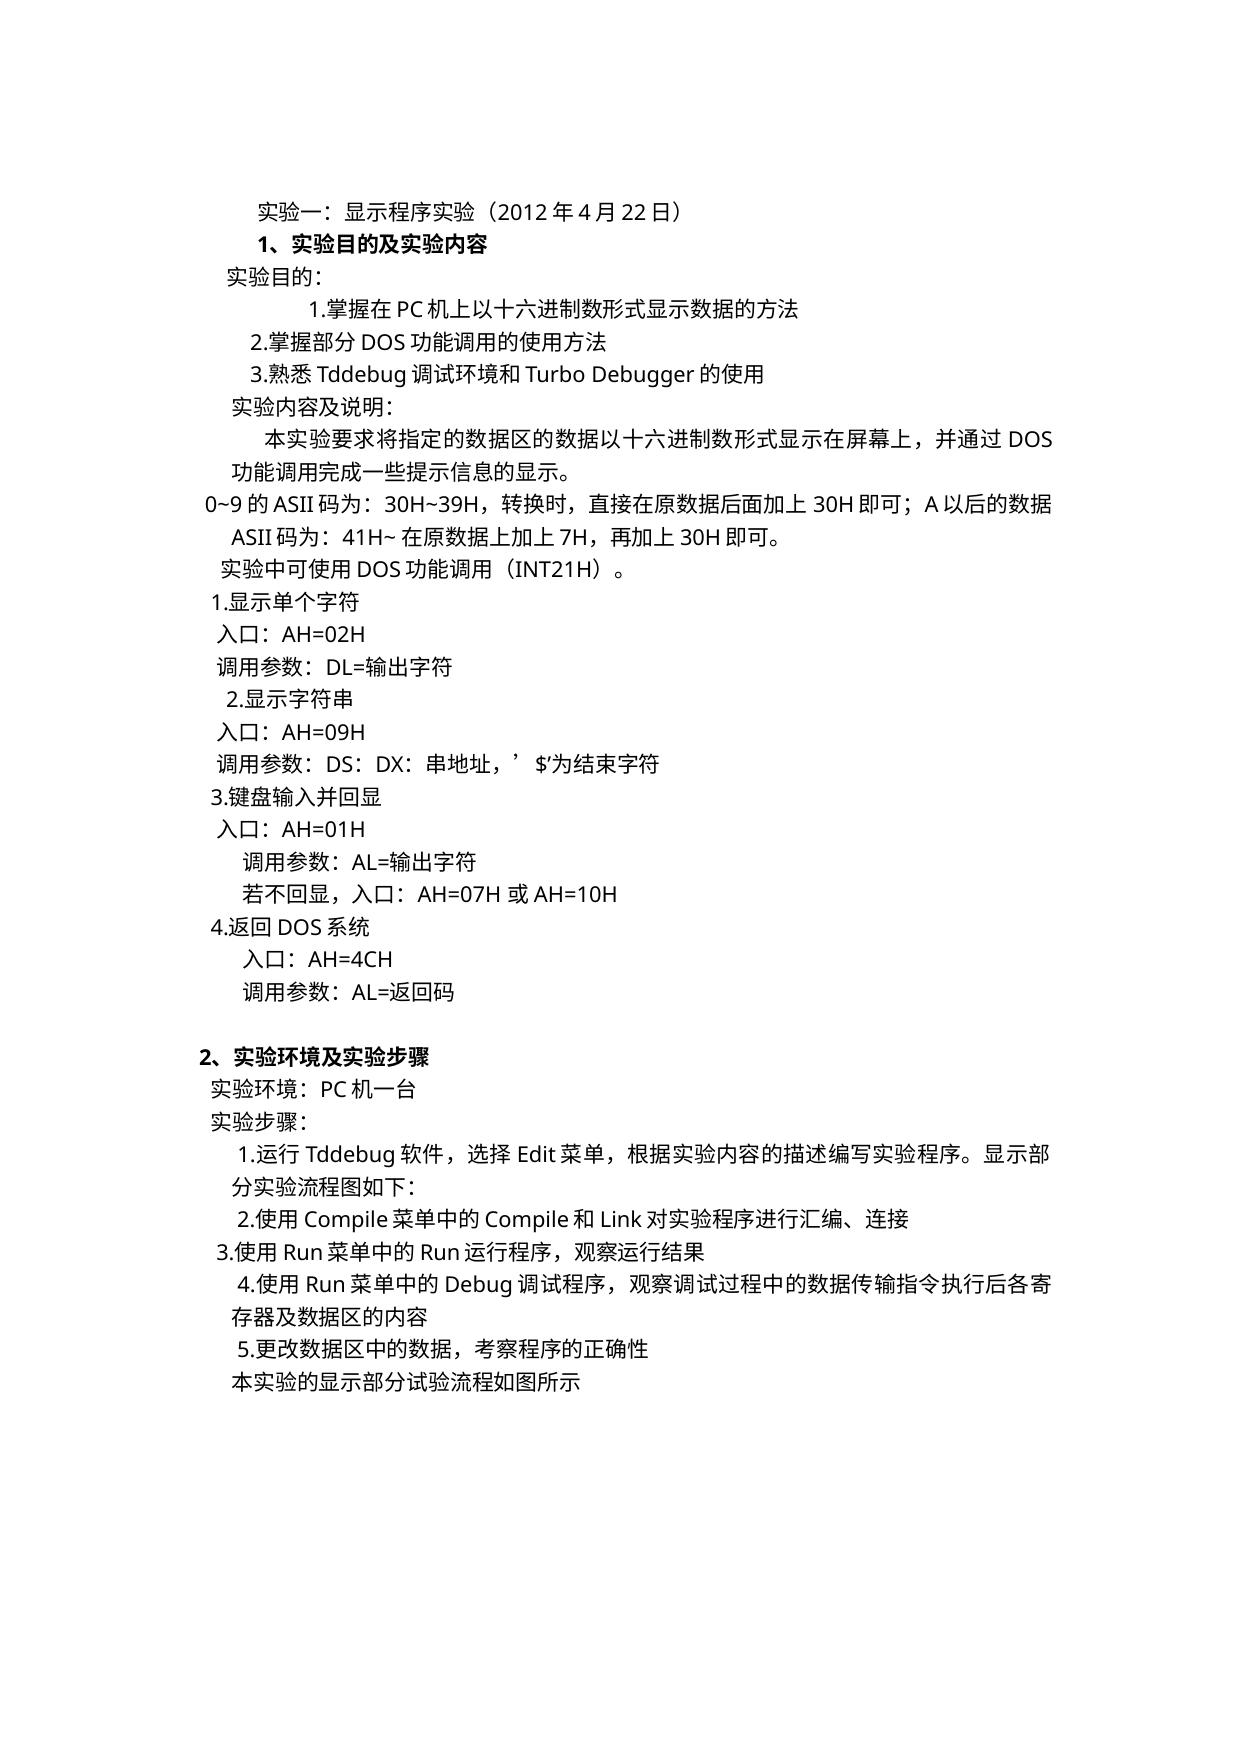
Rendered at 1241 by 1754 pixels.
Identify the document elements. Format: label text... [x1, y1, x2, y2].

text 本实验的显示部分试验流程如图所示 [187, 1364, 1053, 1396]
text 0~9的ASII码为：30H~39H，转换时，直接在原数据后面加上30H即可；A以后的数据ASII码为：41H~ 在原数据上加上7H，再加上30H即可。 [187, 487, 1053, 552]
text 4.返回DOS系统 [187, 909, 1053, 942]
text 入口：AH=09H [187, 714, 1053, 747]
text 3.键盘输入并回显 [187, 779, 1053, 812]
text 4.使用Run菜单中的Debug调试程序，观察调试过程中的数据传输指令执行后各寄存器及数据区的内容 [231, 1267, 1053, 1332]
text 实验目的： [187, 259, 1053, 292]
text 2、实验环境及实验步骤 [187, 1039, 1053, 1072]
text 实验中可使用DOS功能调用（INT21H）。 [187, 552, 1053, 584]
text 2.显示字符串 [187, 682, 1053, 714]
text 2.掌握部分DOS功能调用的使用方法 [187, 324, 1053, 357]
text 调用参数：DL=输出字符 [187, 649, 1053, 682]
text 入口：AH=01H [187, 812, 1053, 844]
text 1.掌握在PC机上以十六进制数形式显示数据的方法 [187, 292, 1053, 324]
text 1、实验目的及实验内容 [187, 227, 1053, 259]
text 若不回显，入口：AH=07H 或 AH=10H [187, 877, 1053, 909]
text 2.使用Compile菜单中的Compile和Link对实验程序进行汇编、连接 [187, 1202, 1053, 1234]
text 1.运行Tddebug软件，选择Edit菜单，根据实验内容的描述编写实验程序。显示部分实验流程图如下： [231, 1137, 1053, 1202]
text 3.使用Run菜单中的Run运行程序，观察运行结果 [187, 1234, 1053, 1267]
text 入口：AH=02H [187, 617, 1053, 649]
text 本实验要求将指定的数据区的数据以十六进制数形式显示在屏幕上，并通过DOS功能调用完成一些提示信息的显示。 [231, 422, 1053, 487]
text 实验环境：PC机一台 [187, 1072, 1053, 1104]
text 调用参数：AL=输出字符 [187, 844, 1053, 877]
text 5.更改数据区中的数据，考察程序的正确性 [187, 1332, 1053, 1364]
text 入口：AH=4CH [187, 942, 1053, 974]
text 调用参数：AL=返回码 [187, 974, 1053, 1007]
text 实验内容及说明： [187, 389, 1053, 422]
text 调用参数：DS：DX：串地址，’$’为结束字符 [187, 747, 1053, 779]
text 3.熟悉Tddebug调试环境和Turbo Debugger的使用 [187, 357, 1053, 389]
text 实验步骤： [187, 1104, 1053, 1137]
text 实验一：显示程序实验（2012年4月22日） [187, 194, 1053, 227]
text 1.显示单个字符 [187, 584, 1053, 617]
